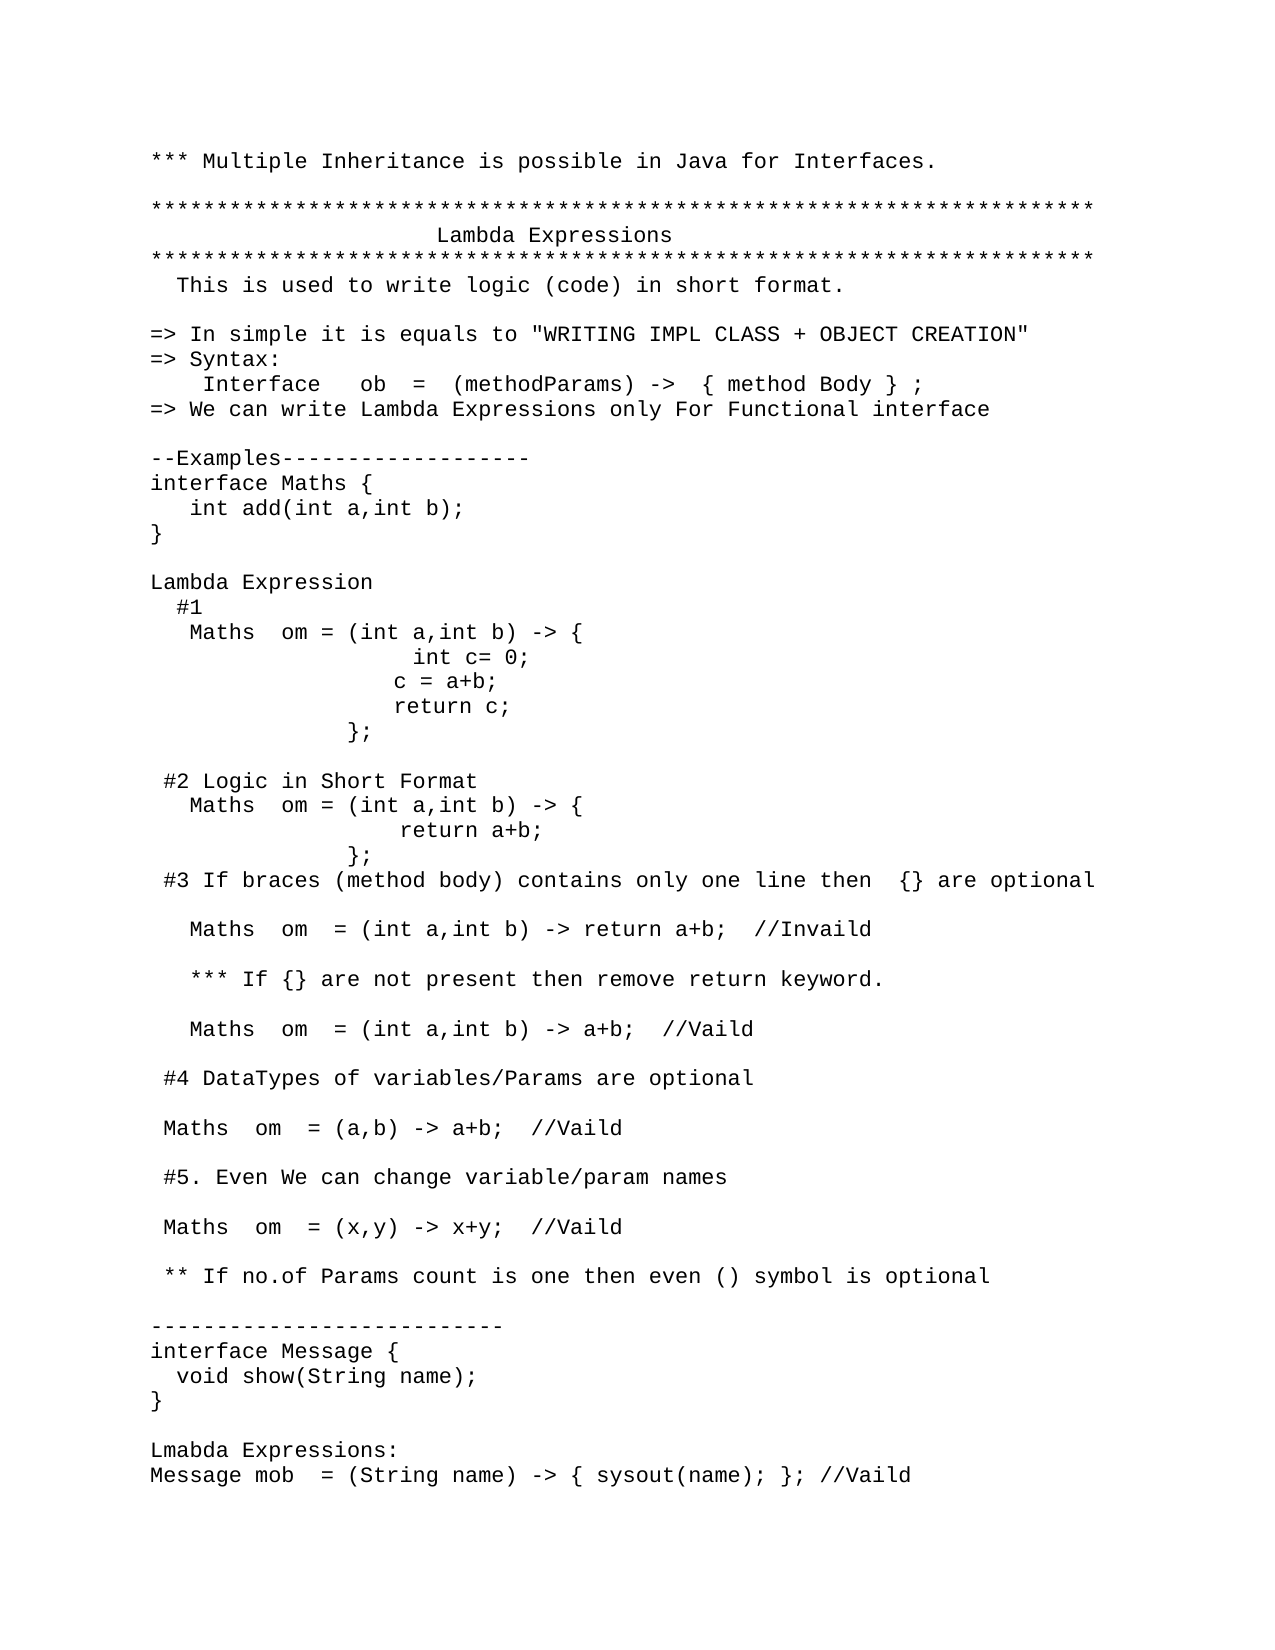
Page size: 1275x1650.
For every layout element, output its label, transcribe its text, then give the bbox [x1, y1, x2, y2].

text #2 Logic in Short Format [150, 770, 1125, 794]
text int c= 0; [150, 646, 1125, 671]
text #4 DataTypes of variables/Params are optional [150, 1067, 1125, 1092]
text #5. Even We can change variable/param names [150, 1166, 1125, 1191]
text c = a+b; [150, 671, 1125, 695]
text => We can write Lambda Expressions only For Functional interface [150, 398, 1125, 423]
text #3 If braces (method body) contains only one line then {} are optional [150, 869, 1125, 894]
text --Examples------------------- [150, 447, 1125, 472]
text } [150, 1389, 1125, 1414]
text *** If {} are not present then remove return keyword. [150, 968, 1125, 993]
text Lmabda Expressions: [150, 1439, 1125, 1464]
text Lambda Expression [150, 571, 1125, 596]
text => In simple it is equals to "WRITING IMPL CLASS + OBJECT CREATION" [150, 323, 1125, 348]
text }; [150, 720, 1125, 745]
text Maths om = (x,y) -> x+y; //Vaild [150, 1216, 1125, 1241]
text interface Maths { [150, 472, 1125, 497]
text #1 [150, 596, 1125, 621]
text Maths om = (int a,int b) -> { [150, 621, 1125, 646]
text => Syntax: [150, 348, 1125, 373]
text --------------------------- [150, 1315, 1125, 1340]
text } [150, 522, 1125, 547]
text This is used to write logic (code) in short format. [150, 274, 1125, 299]
text void show(String name); [150, 1365, 1125, 1389]
text Maths om = (int a,int b) -> { [150, 794, 1125, 819]
text interface Message { [150, 1340, 1125, 1365]
text return c; [150, 695, 1125, 720]
text ** If no.of Params count is one then even () symbol is optional [150, 1266, 1125, 1290]
text Message mob = (String name) -> { sysout(name); }; //Vaild [150, 1464, 1125, 1489]
text Maths om = (int a,int b) -> return a+b; //Invaild [150, 918, 1125, 943]
text *** Multiple Inheritance is possible in Java for Interfaces. [150, 150, 1125, 175]
text Maths om = (int a,int b) -> a+b; //Vaild [150, 1018, 1125, 1042]
text Lambda Expressions [150, 224, 1125, 249]
text Maths om = (a,b) -> a+b; //Vaild [150, 1117, 1125, 1142]
text return a+b; [150, 819, 1125, 844]
text }; [150, 844, 1125, 869]
text ************************************************************************ [150, 199, 1125, 224]
text Interface ob = (methodParams) -> { method Body } ; [150, 373, 1125, 398]
text int add(int a,int b); [150, 497, 1125, 522]
text ************************************************************************ [150, 249, 1125, 274]
